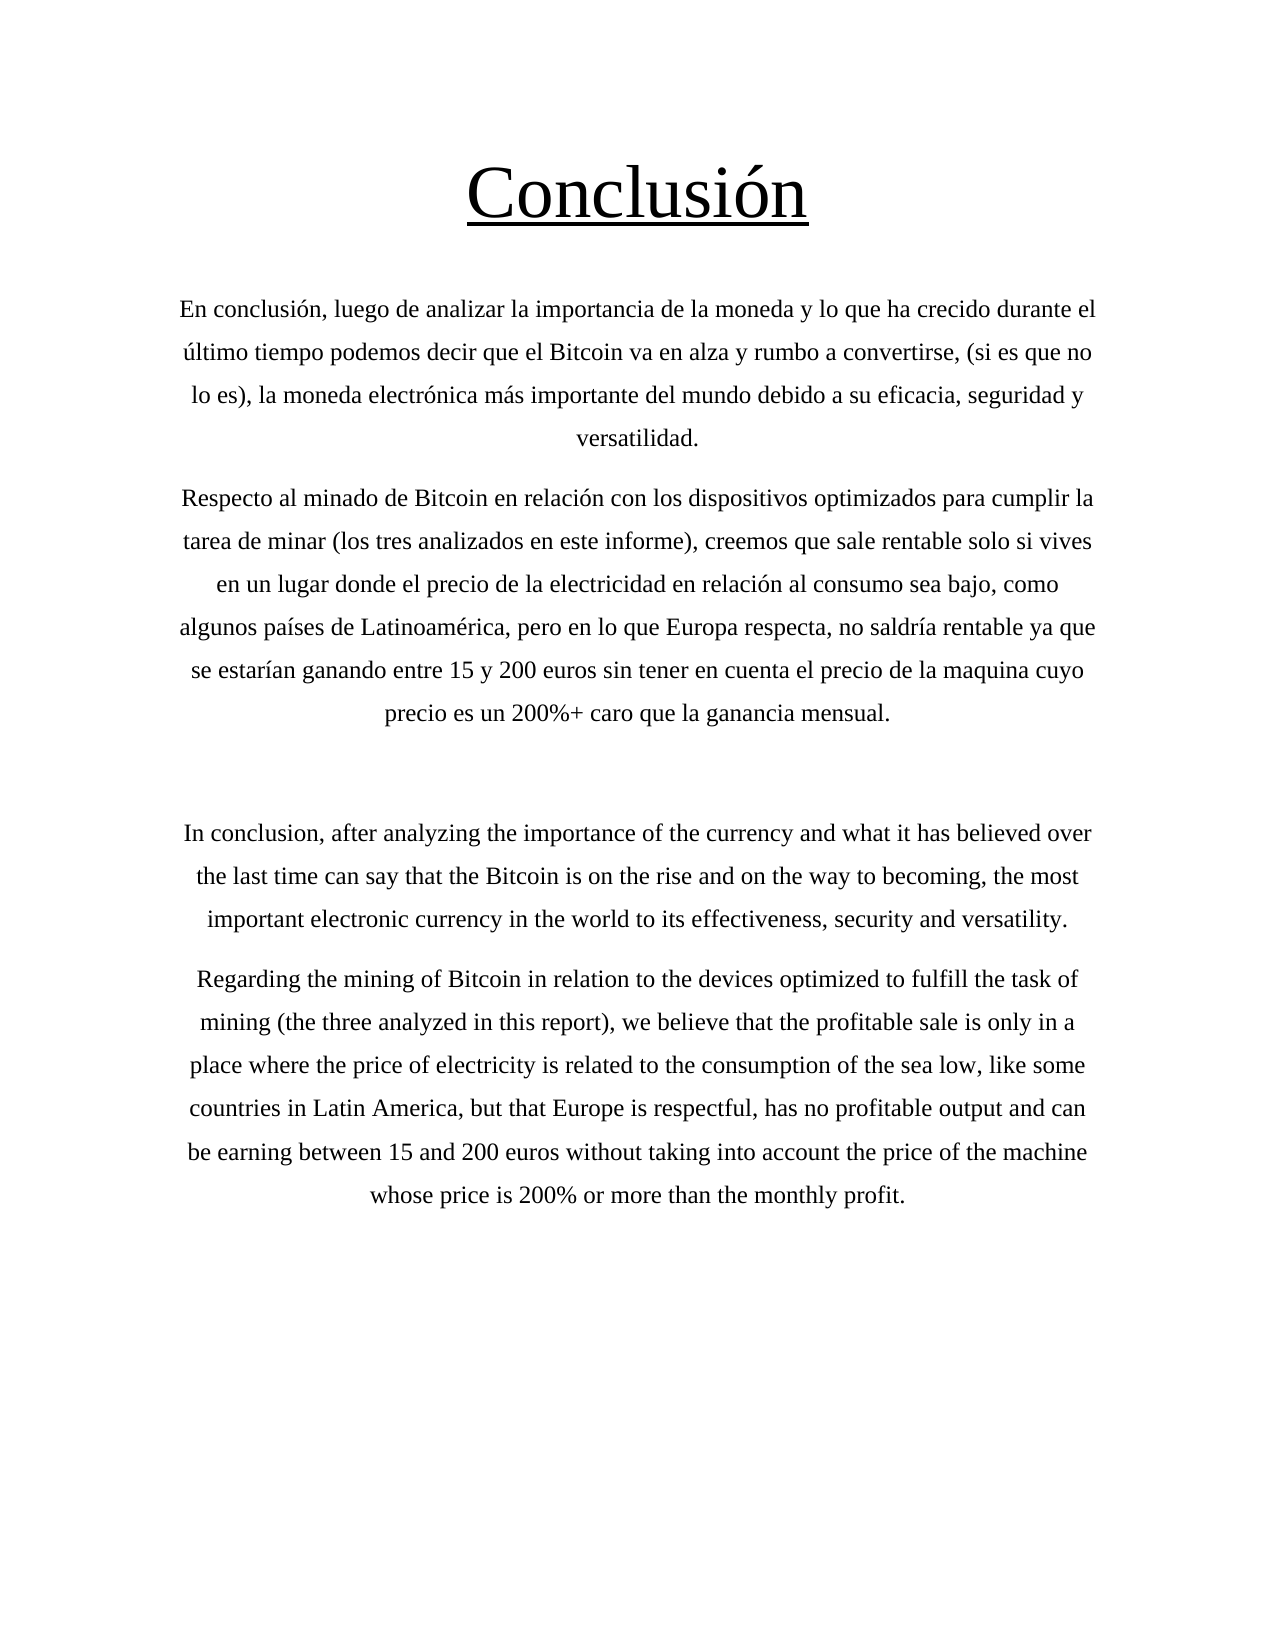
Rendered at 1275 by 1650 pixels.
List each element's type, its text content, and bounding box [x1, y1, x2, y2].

text Regarding the mining of Bitcoin in relation to the devices optimized to fulfill the task of mining (the three analyzed in this report), we believe that the profitable sale is only in a place where the price of electricity is related to the consumption of the sea low, like some countries in Latin America, but that Europe is respectful, has no profitable output and can be earning between 15 and 200 euros without taking into account the price of the machine whose price is 200% or more than the monthly profit. [177, 964, 1098, 1208]
text En conclusión, luego de analizar la importancia de la moneda y lo que ha crecido durante el último tiempo podemos decir que el Bitcoin va en alza y rumbo a convertirse, (si es que no lo es), la moneda electrónica más importante del mundo debido a su eficacia, seguridad y versatilidad. [177, 294, 1098, 452]
text In conclusion, after analyzing the importance of the currency and what it has believed over the last time can say that the Bitcoin is on the rise and on the way to becoming, the most important electronic currency in the world to its effectiveness, security and versatility. [177, 818, 1098, 933]
text Conclusión [177, 148, 1098, 234]
text Respecto al minado de Bitcoin en relación con los dispositivos optimizados para cumplir la tarea de minar (los tres analizados en este informe), creemos que sale rentable solo si vives en un lugar donde el precio de la electricidad en relación al consumo sea bajo, como algunos países de Latinoamérica, pero en lo que Europa respecta, no saldría rentable ya que se estarían ganando entre 15 y 200 euros sin tener en cuenta el precio de la maquina cuyo precio es un 200%+ caro que la ganancia mensual. [177, 483, 1098, 727]
